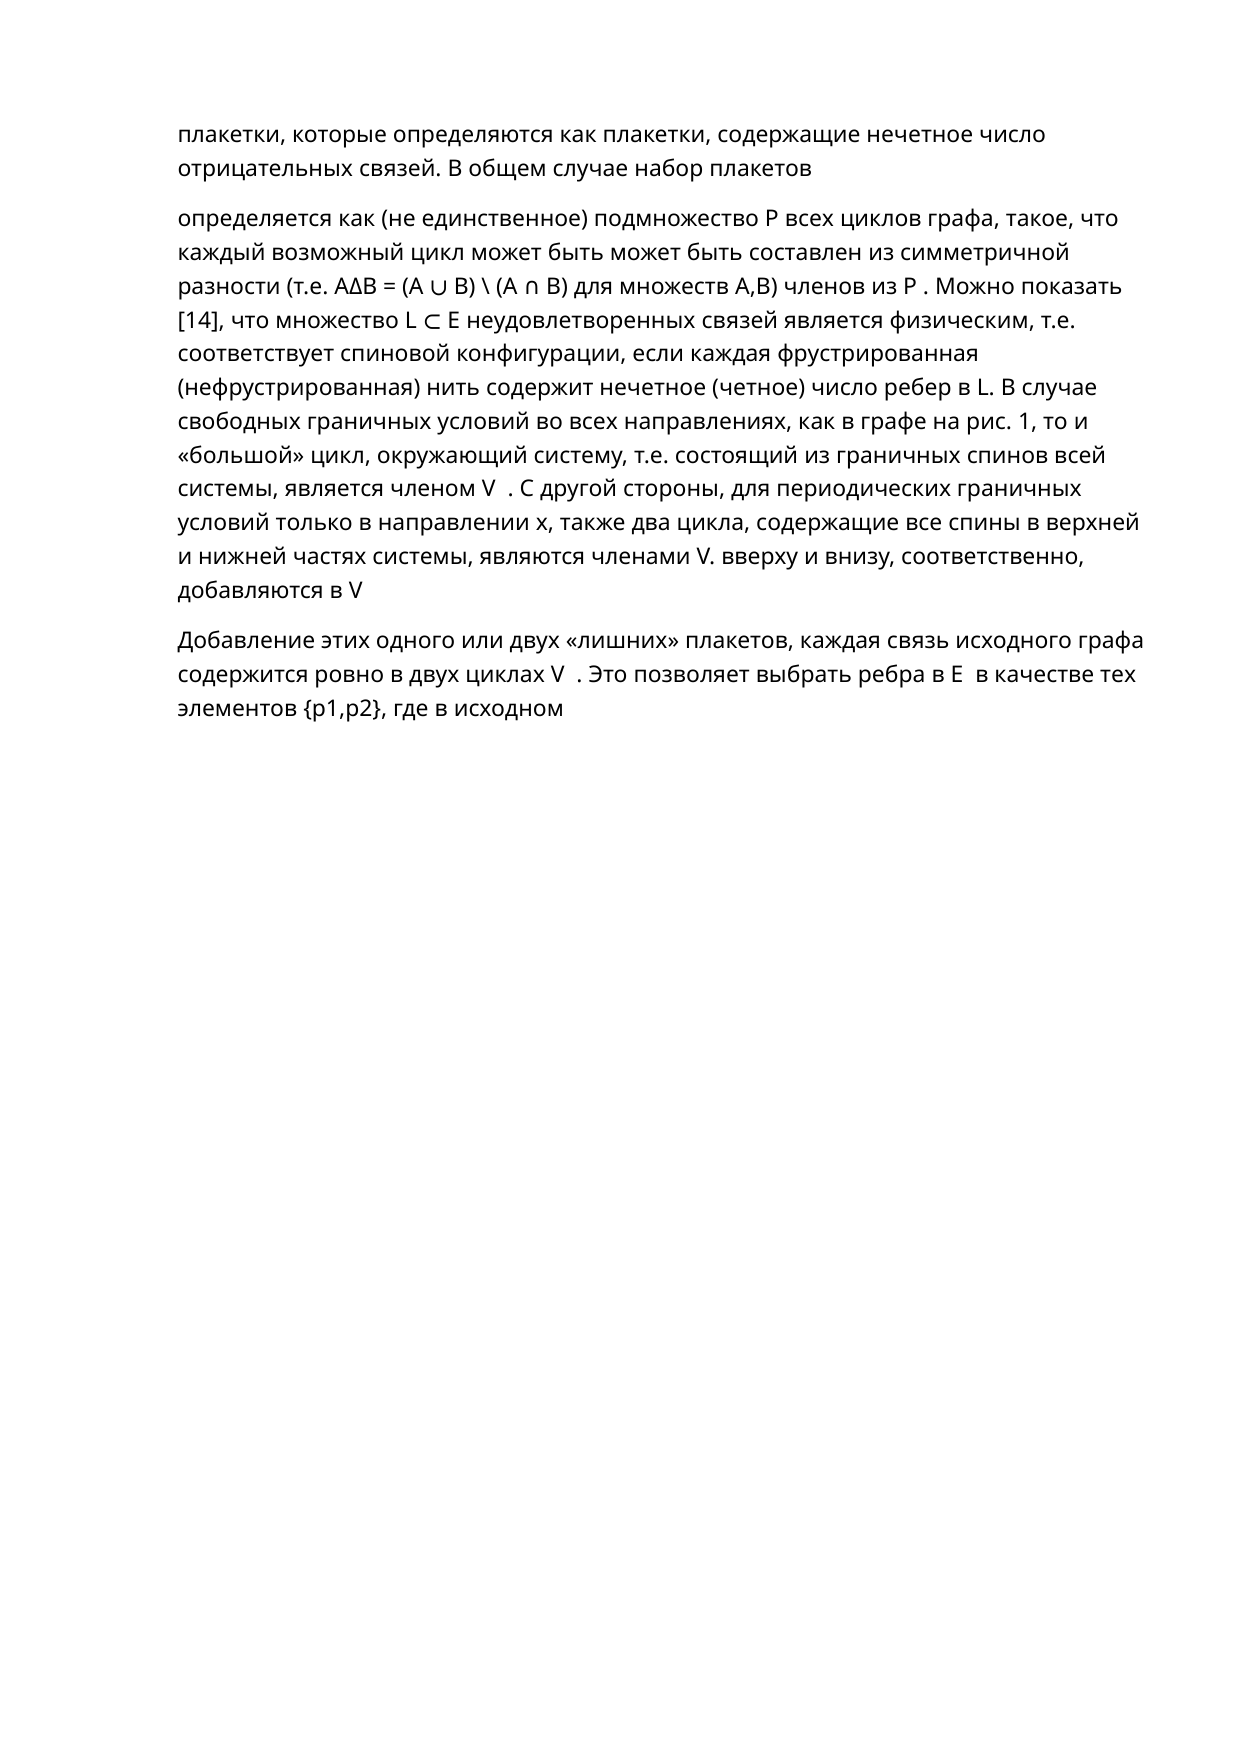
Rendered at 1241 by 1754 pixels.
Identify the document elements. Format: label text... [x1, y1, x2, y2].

text Добавление этих одного или двух «лишних» плакетов, каждая связь исходного графа содержится ровно в двух циклах V . Это позволяет выбрать ребра в E в качестве тех элементов {p1,p2}, где в исходном [177, 624, 1152, 723]
text определяется как (не единственное) подмножество P всех циклов графа, такое, что каждый возможный цикл может быть может быть составлен из симметричной разности (т.е. AΔB = (A ∪ B) \ (A ∩ B) для множеств A,B) членов из P . Можно показать [14], что множество L ⊂ E неудовлетворенных связей является физическим, т.е. соответствует спиновой конфигурации, если каждая фрустрированная (нефрустрированная) нить содержит нечетное (четное) число ребер в L. В случае свободных граничных условий во всех направлениях, как в графе на рис. 1, то и «большой» цикл, окружающий систему, т.е. состоящий из граничных спинов всей системы, является членом V . С другой стороны, для периодических граничных условий только в направлении x, также два цикла, содержащие все спины в верхней и нижней частях системы, являются членами V. вверху и внизу, соответственно, добавляются в V [177, 202, 1152, 605]
